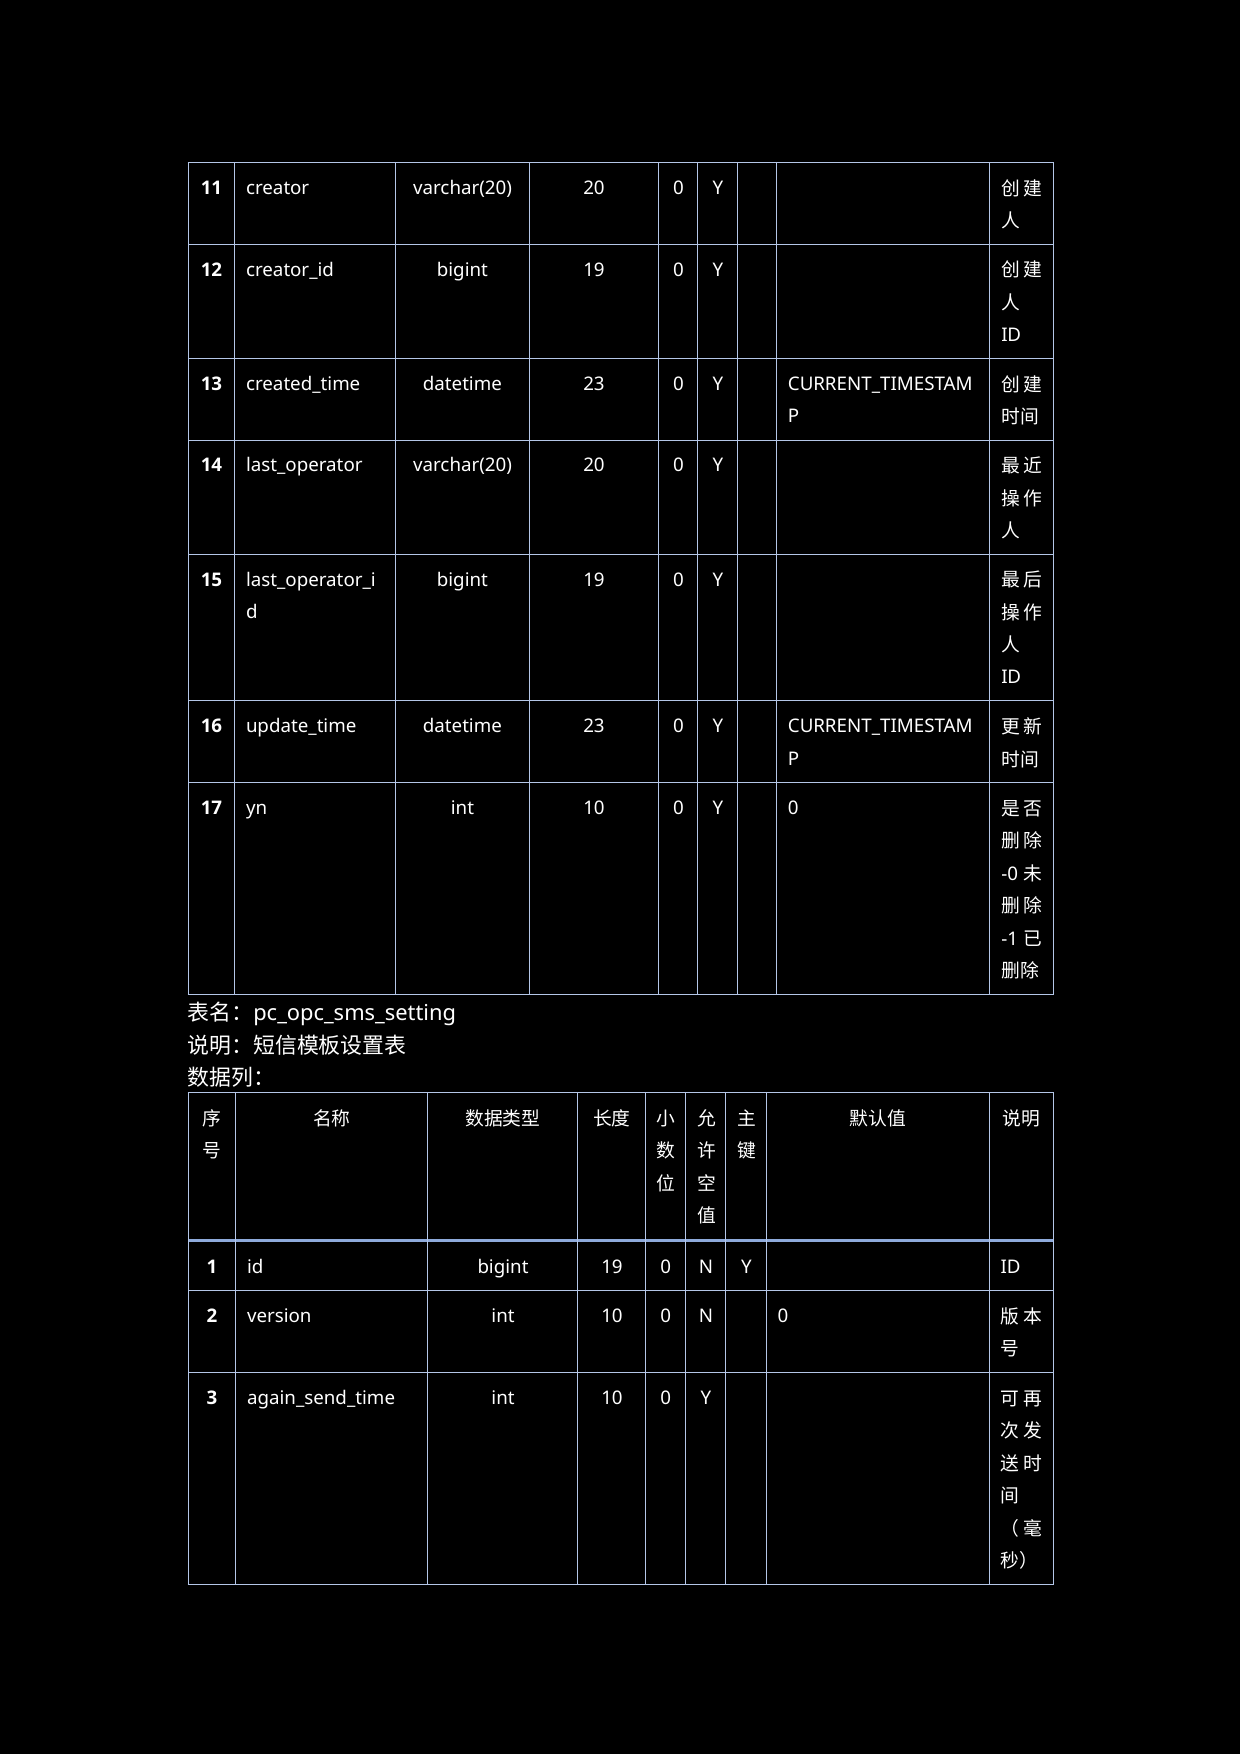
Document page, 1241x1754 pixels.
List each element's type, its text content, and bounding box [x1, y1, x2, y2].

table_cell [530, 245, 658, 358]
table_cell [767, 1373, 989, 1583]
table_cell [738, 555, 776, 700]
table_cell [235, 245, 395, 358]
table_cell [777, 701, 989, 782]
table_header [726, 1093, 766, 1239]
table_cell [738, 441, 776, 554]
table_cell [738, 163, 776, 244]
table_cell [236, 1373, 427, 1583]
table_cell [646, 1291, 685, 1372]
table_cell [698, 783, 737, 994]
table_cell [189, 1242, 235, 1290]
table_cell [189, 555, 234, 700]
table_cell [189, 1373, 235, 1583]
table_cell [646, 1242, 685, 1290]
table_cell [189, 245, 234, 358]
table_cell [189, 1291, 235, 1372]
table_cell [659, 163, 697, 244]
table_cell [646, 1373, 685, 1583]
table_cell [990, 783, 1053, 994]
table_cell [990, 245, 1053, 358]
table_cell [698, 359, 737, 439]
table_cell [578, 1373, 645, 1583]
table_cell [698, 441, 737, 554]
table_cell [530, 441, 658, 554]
text 说明：短信模板设置表 [187, 1027, 1053, 1060]
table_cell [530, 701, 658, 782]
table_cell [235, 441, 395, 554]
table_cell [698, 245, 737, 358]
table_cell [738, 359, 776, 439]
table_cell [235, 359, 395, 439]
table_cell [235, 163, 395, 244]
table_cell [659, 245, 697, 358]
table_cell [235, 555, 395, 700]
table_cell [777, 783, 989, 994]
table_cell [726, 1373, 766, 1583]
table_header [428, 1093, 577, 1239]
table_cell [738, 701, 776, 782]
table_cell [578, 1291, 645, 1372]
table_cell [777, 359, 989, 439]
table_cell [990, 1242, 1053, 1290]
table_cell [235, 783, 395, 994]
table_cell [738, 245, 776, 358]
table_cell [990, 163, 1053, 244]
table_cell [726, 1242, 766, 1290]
text 数据列： [187, 1060, 1053, 1092]
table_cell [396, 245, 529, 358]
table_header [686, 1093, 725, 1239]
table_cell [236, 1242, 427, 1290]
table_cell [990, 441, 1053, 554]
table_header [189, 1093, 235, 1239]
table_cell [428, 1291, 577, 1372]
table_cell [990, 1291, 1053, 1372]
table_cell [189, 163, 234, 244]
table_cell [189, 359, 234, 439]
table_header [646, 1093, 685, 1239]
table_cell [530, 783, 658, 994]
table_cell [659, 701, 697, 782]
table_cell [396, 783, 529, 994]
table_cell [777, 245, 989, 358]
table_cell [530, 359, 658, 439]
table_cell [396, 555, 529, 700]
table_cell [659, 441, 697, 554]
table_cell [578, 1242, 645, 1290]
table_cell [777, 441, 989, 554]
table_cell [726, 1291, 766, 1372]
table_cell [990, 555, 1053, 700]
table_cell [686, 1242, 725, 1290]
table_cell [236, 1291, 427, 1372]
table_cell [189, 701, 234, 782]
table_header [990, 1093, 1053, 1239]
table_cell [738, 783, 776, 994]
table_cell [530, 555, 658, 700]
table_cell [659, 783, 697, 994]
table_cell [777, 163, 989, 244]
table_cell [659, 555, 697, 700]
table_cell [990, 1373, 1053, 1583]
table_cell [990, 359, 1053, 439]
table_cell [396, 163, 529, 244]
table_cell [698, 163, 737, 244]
text 表名：pc_opc_sms_setting [187, 995, 1053, 1027]
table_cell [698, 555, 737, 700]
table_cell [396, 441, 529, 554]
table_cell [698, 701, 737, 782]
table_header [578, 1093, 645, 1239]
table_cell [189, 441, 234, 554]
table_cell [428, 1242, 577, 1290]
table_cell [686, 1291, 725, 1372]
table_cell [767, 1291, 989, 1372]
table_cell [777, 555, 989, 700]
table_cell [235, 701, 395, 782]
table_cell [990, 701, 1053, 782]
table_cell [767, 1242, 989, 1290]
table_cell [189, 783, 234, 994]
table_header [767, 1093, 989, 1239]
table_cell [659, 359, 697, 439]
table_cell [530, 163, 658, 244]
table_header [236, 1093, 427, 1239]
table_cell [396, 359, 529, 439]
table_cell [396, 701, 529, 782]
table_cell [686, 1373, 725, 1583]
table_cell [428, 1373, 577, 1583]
